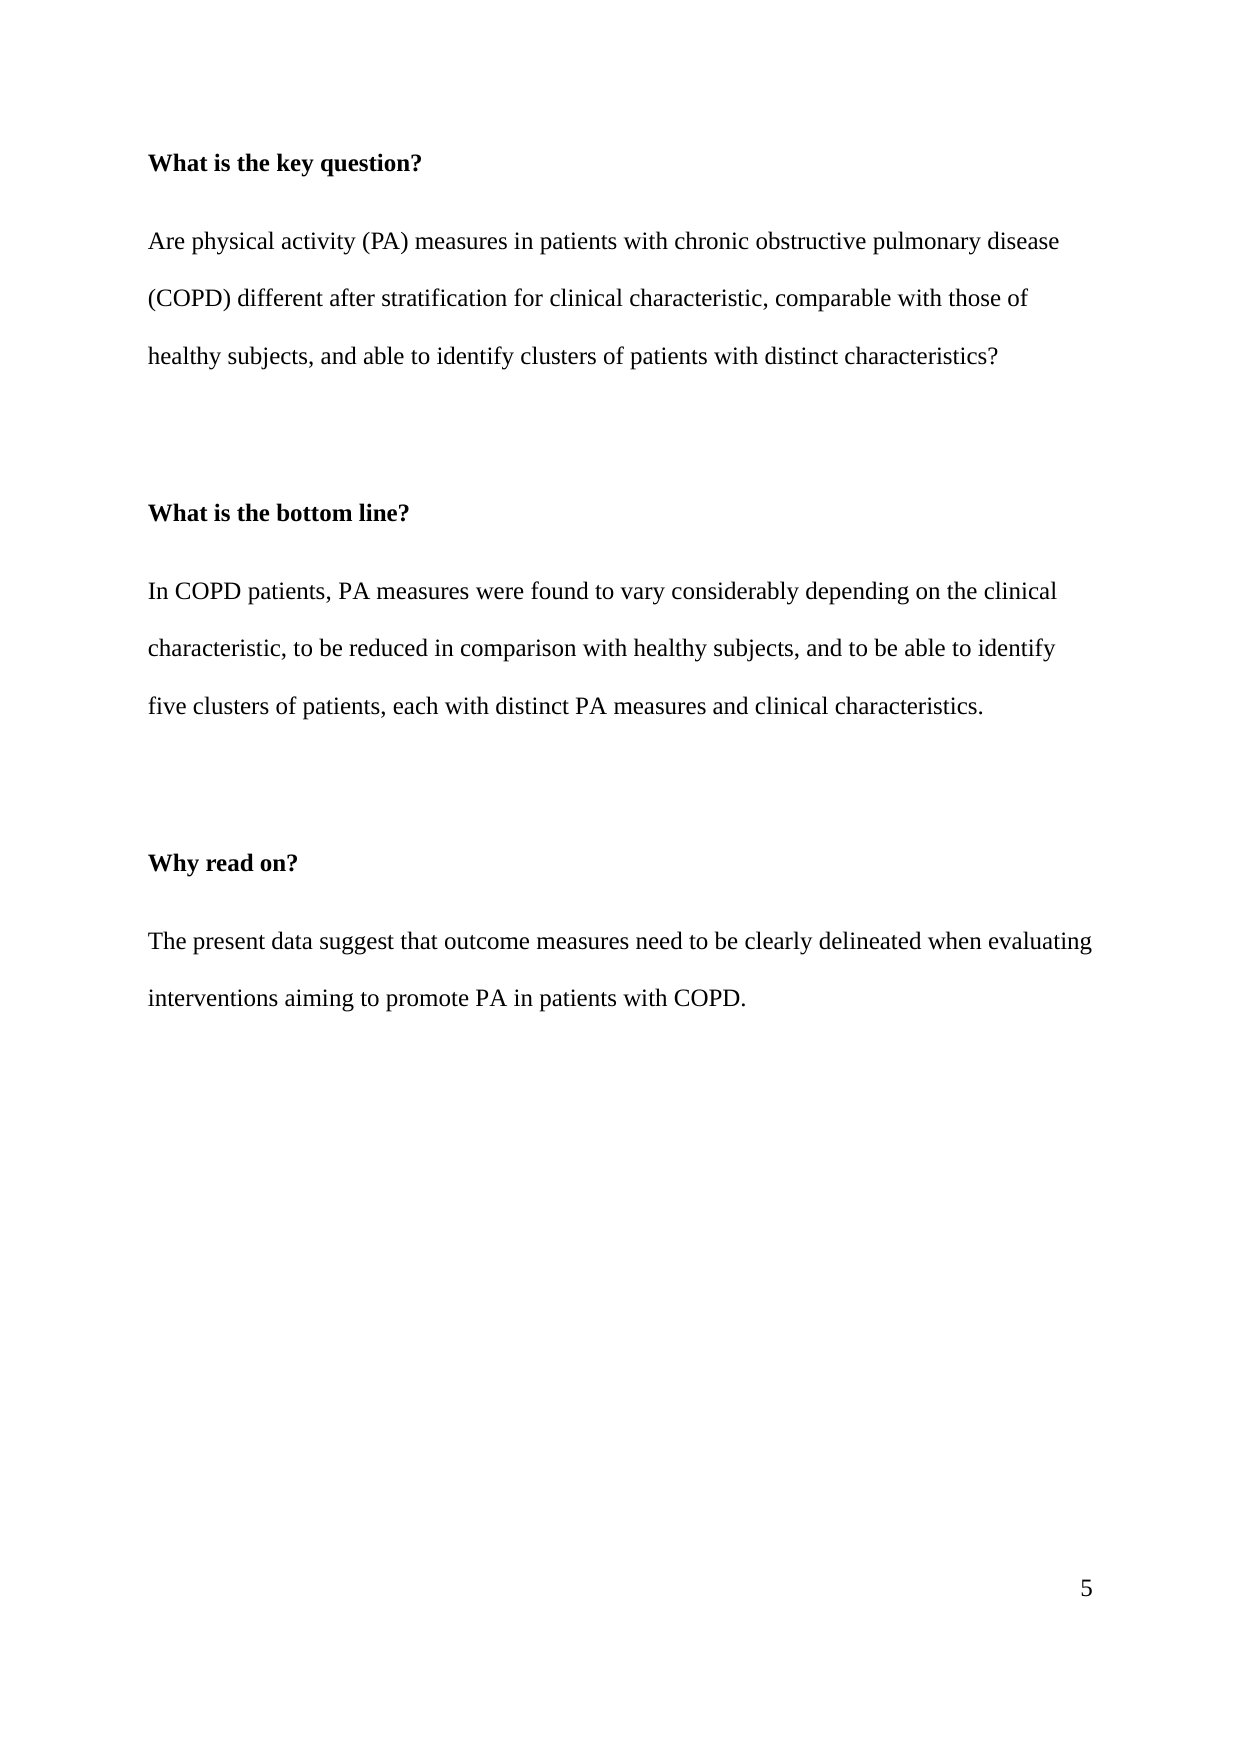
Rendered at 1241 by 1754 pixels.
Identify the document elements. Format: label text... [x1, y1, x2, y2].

text Why read on? [148, 848, 1092, 876]
text What is the bottom line? [148, 498, 1092, 526]
text The present data suggest that outcome measures need to be clearly delineated when evaluating interventions aiming to promote PA in patients with COPD. [148, 926, 1092, 1012]
text In COPD patients, PA measures were found to vary considerably depending on the clinical characteristic, to be reduced in comparison with healthy subjects, and to be able to identify five clusters of patients, each with distinct PA measures and clinical characteristics. [148, 576, 1092, 720]
text Are physical activity (PA) measures in patients with chronic obstructive pulmonary disease (COPD) different after stratification for clinical characteristic, comparable with those of healthy subjects, and able to identify clusters of patients with distinct characteristics? [148, 226, 1092, 370]
text What is the key question? [148, 148, 1092, 176]
